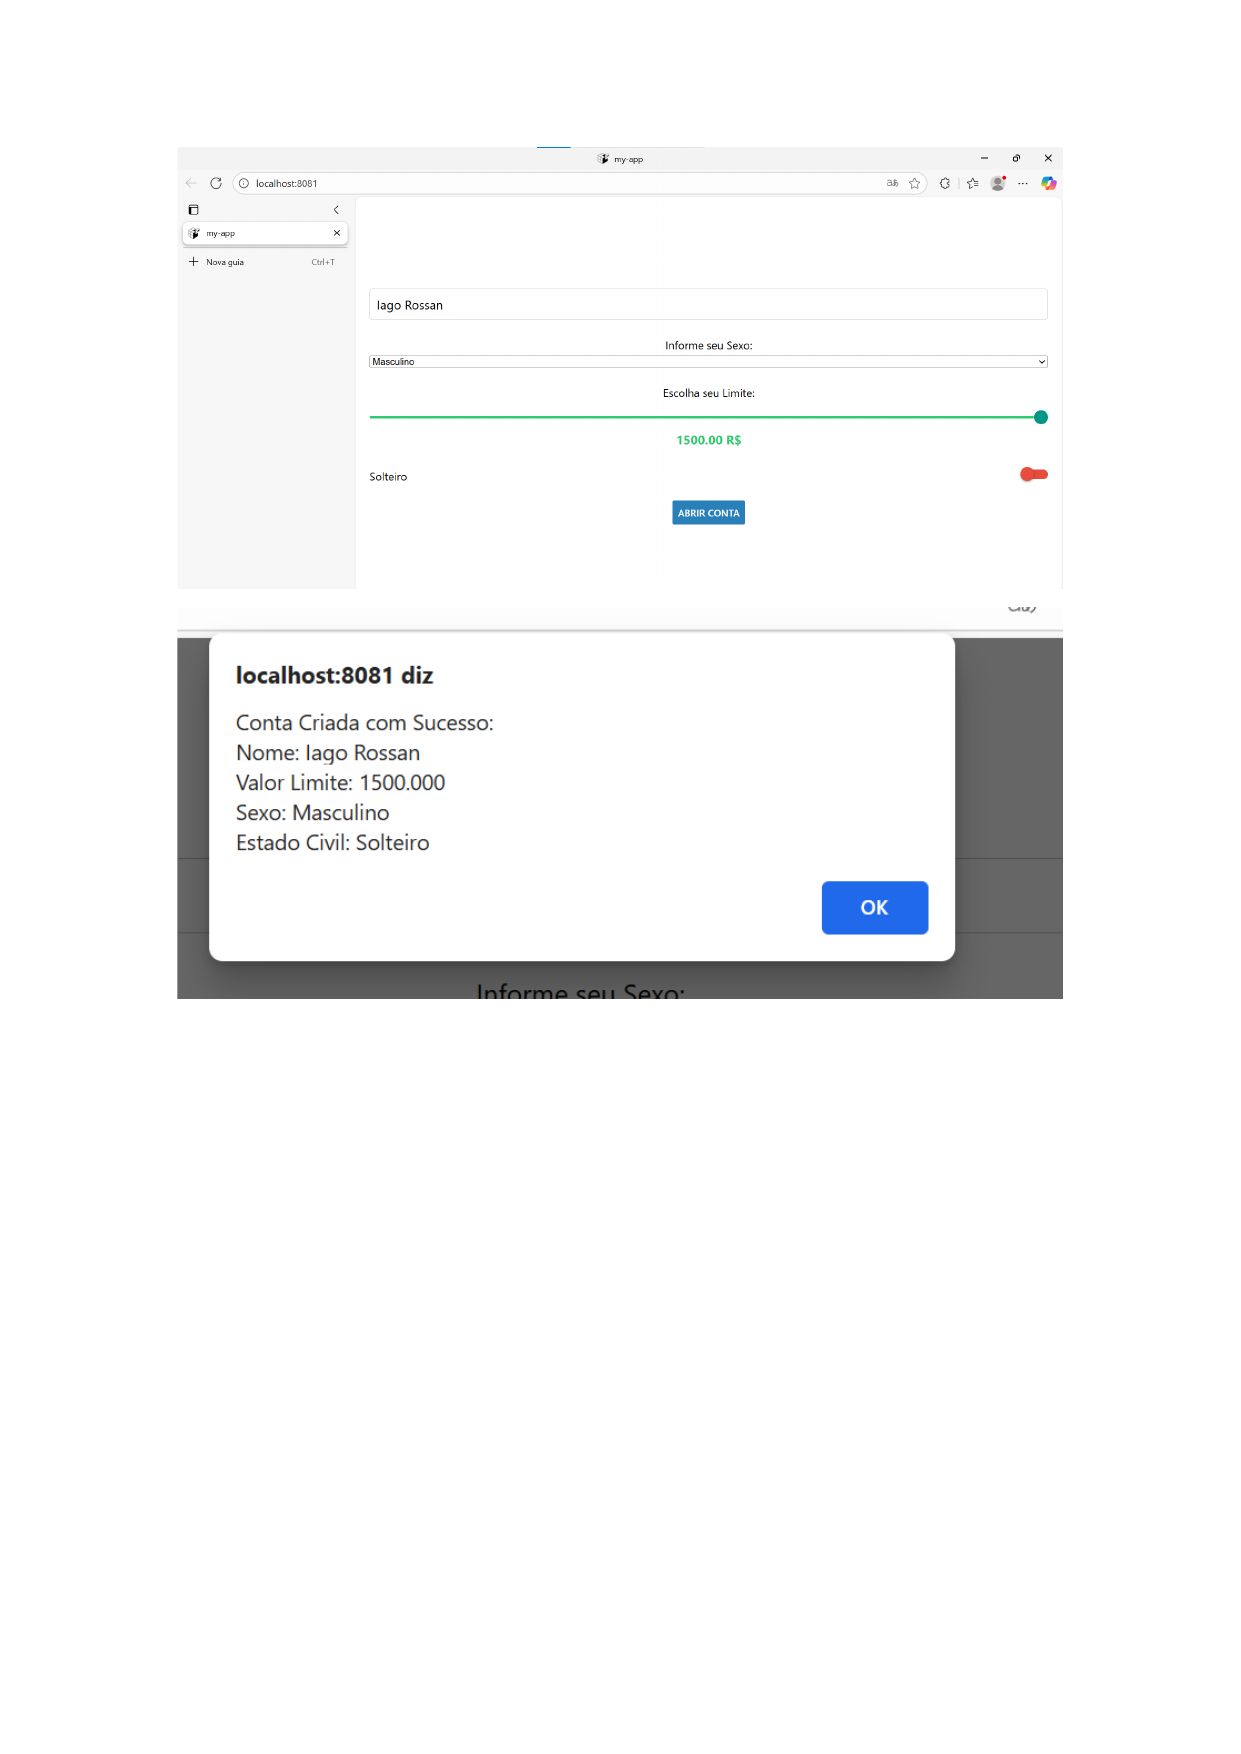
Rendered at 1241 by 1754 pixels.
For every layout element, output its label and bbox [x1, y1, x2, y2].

picture [177, 607, 1063, 999]
picture [177, 147, 1063, 589]
